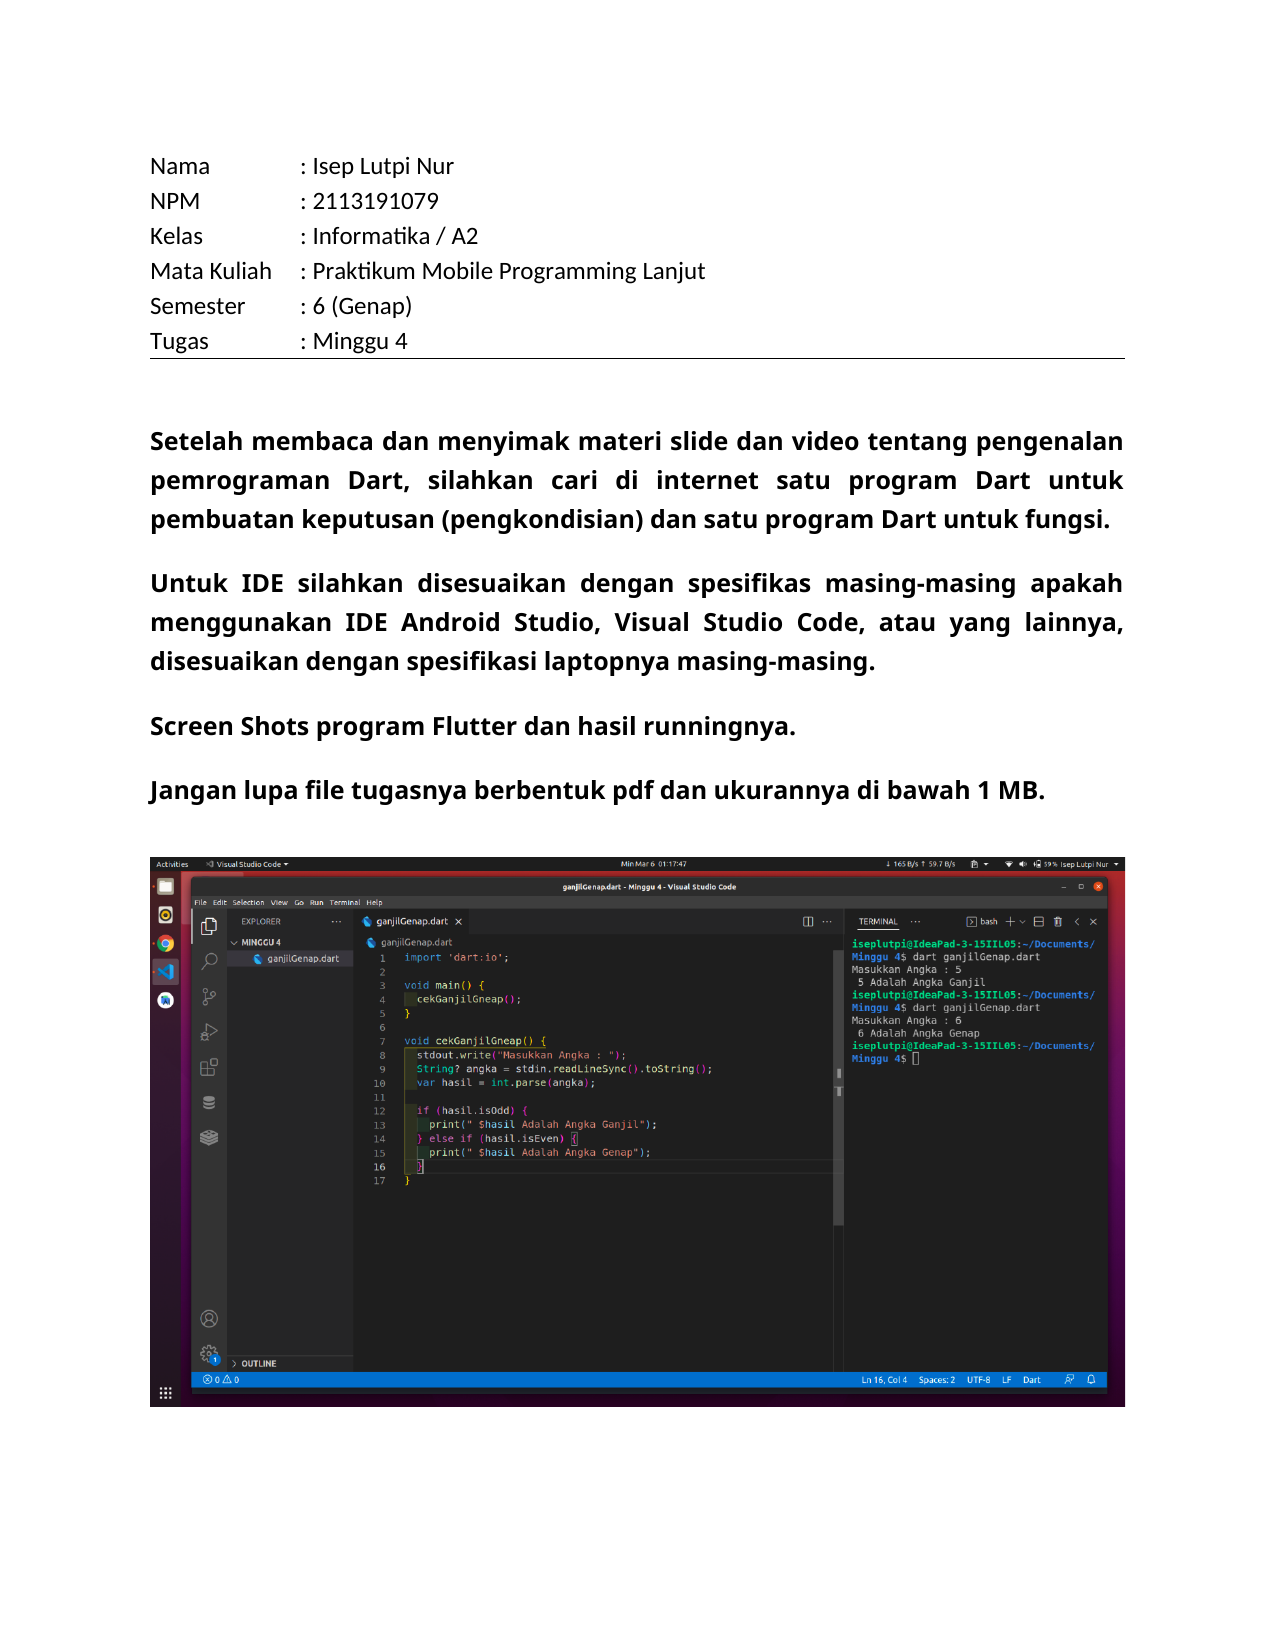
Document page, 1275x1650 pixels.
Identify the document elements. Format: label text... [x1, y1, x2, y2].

text Tugas : Minggu 4 [150, 325, 1125, 358]
subtitle Untuk IDE silahkan disesuaikan dengan spesifikas masing-masing apakah menggunakan IDE Android Studio, Visual Studio Code, atau yang lainnya, disesuaikan dengan spesifikasi laptopnya masing-masing. [150, 566, 1125, 678]
subtitle Jangan lupa file tugasnya berbentuk pdf dan ukurannya di bawah 1 MB. [150, 772, 1125, 806]
text NPM : 2113191079 [150, 185, 1125, 216]
picture [150, 857, 1125, 1407]
subtitle Setelah membaca dan menyimak materi slide dan video tentang pengenalan pemrograman Dart, silahkan cari di internet satu program Dart untuk pembuatan keputusan (pengkondisian) dan satu program Dart untuk fungsi. [150, 423, 1125, 536]
subtitle Screen Shots program Flutter dan hasil runningnya. [150, 708, 1125, 742]
text Nama : Isep Lutpi Nur [150, 150, 1125, 181]
text Kelas : Informatika / A2 [150, 220, 1125, 251]
text Semester : 6 (Genap) [150, 290, 1125, 321]
text Mata Kuliah : Praktikum Mobile Programming Lanjut [150, 255, 1125, 286]
